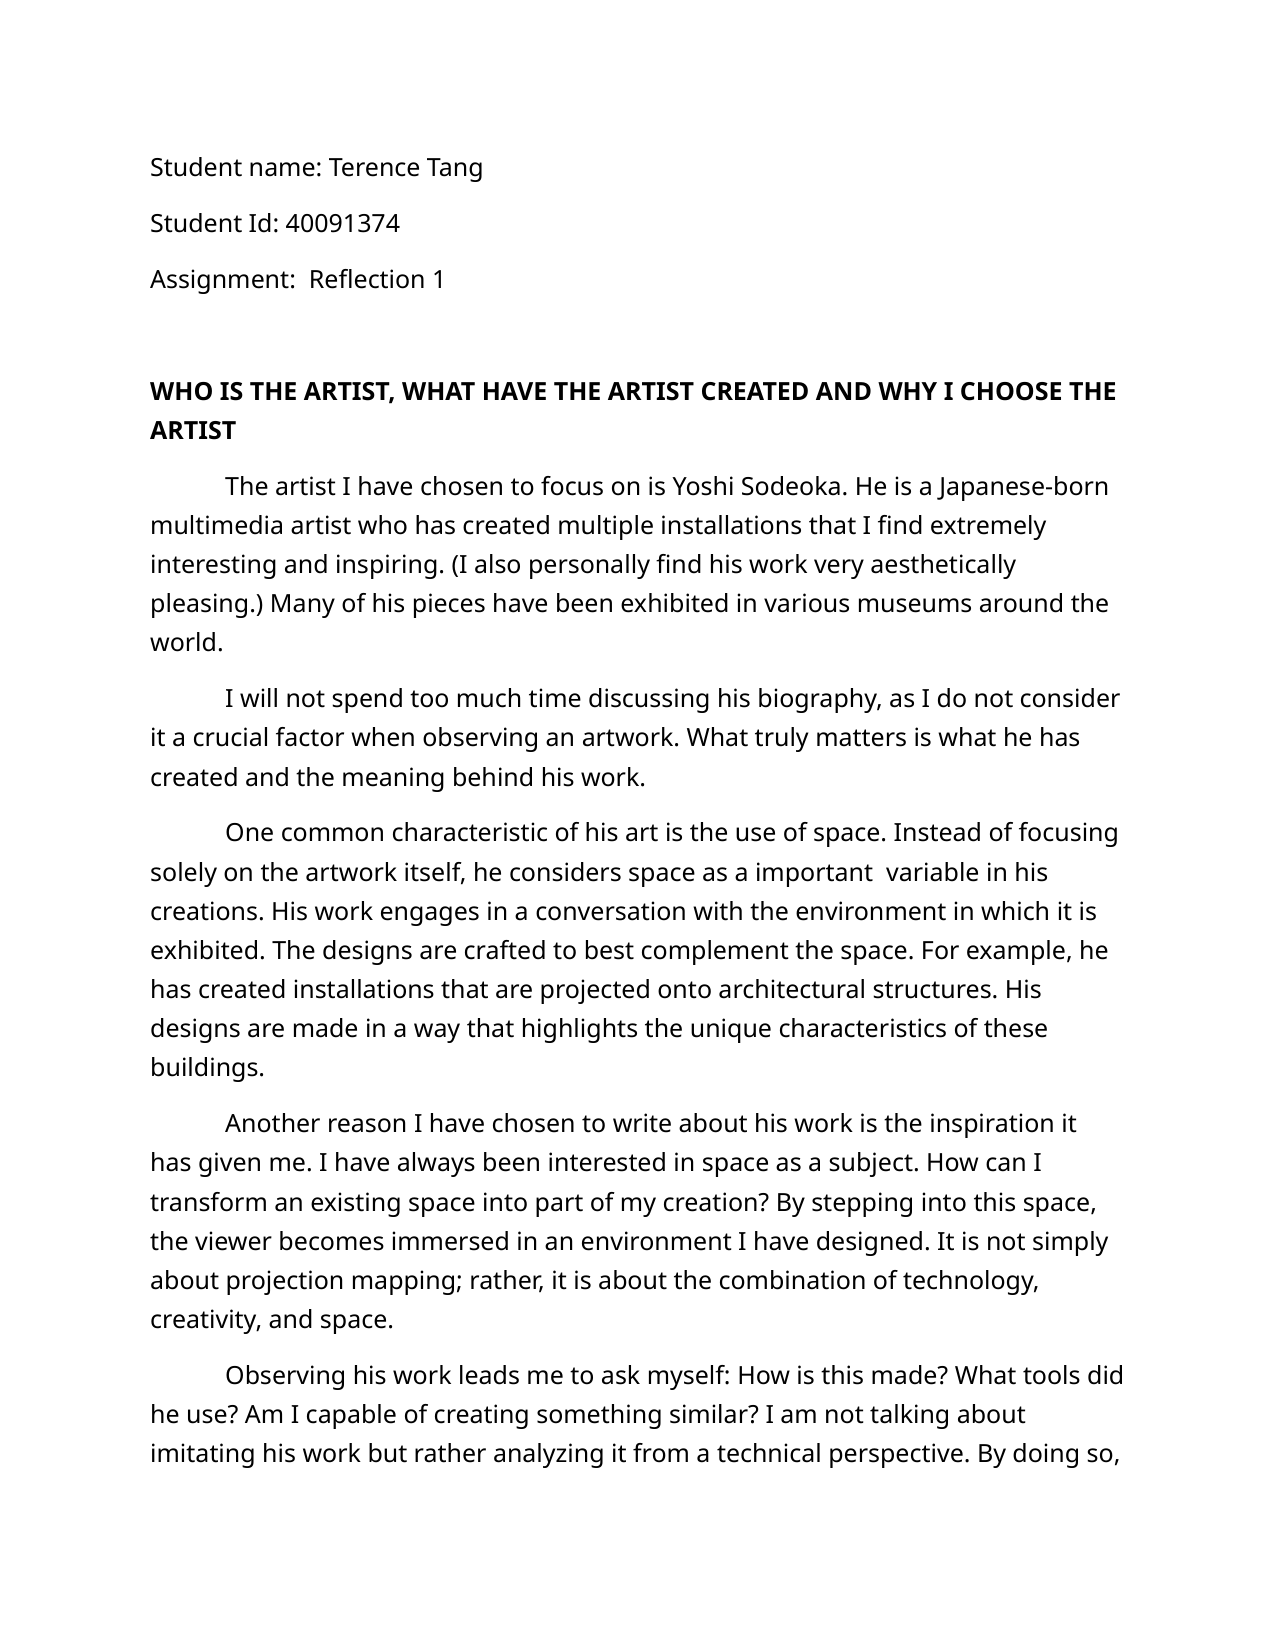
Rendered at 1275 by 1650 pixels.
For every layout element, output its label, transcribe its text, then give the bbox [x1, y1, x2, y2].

text Student Id: 40091374 [150, 206, 1125, 240]
text Student name: Terence Tang [150, 150, 1125, 184]
text The artist I have chosen to focus on is Yoshi Sodeoka. He is a Japanese-born multimedia artist who has created multiple installations that I find extremely interesting and inspiring. (I also personally find his work very aesthetically pleasing.) Many of his pieces have been exhibited in various museums around the world. [150, 468, 1125, 659]
text I will not spend too much time discussing his biography, as I do not consider it a crucial factor when observing an artwork. What truly matters is what he has created and the meaning behind his work. [150, 681, 1125, 793]
text One common characteristic of his art is the use of space. Instead of focusing solely on the artwork itself, he considers space as a important variable in his creations. His work engages in a conversation with the environment in which it is exhibited. The designs are crafted to best complement the space. For example, he has created installations that are projected onto architectural structures. His designs are made in a way that highlights the unique characteristics of these buildings. [150, 815, 1125, 1084]
text Another reason I have chosen to write about his work is the inspiration it has given me. I have always been interested in space as a subject. How can I transform an existing space into part of my creation? By stepping into this space, the viewer becomes immersed in an environment I have designed. It is not simply about projection mapping; rather, it is about the combination of technology, creativity, and space. [150, 1106, 1125, 1336]
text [150, 1357, 1125, 1470]
text Assignment: Reflection 1 [150, 262, 1125, 296]
text WHO IS THE ARTIST, WHAT HAVE THE ARTIST CREATED AND WHY I CHOOSE THE ARTIST [150, 373, 1125, 447]
